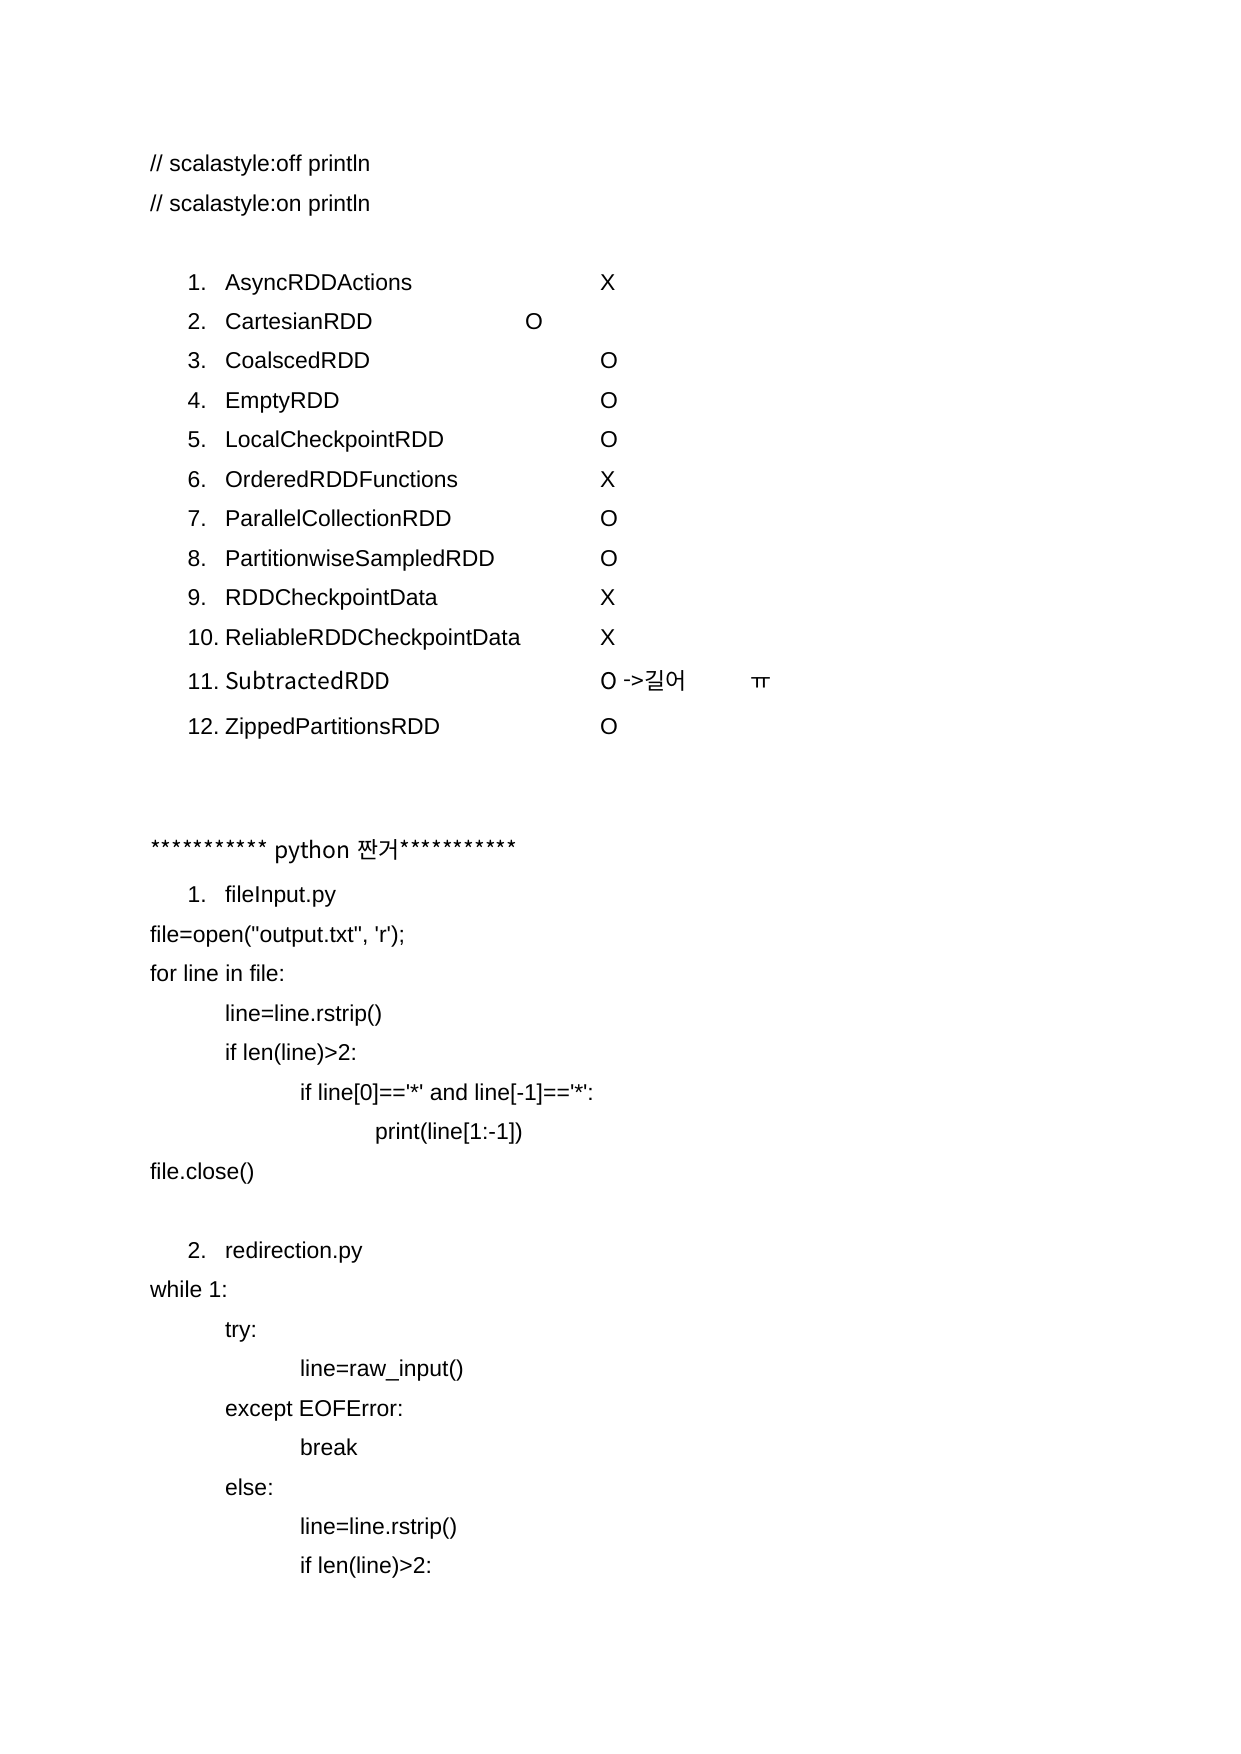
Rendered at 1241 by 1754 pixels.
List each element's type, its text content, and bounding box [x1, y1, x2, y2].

list RDDCheckpointData X [187, 584, 1090, 611]
list PartitionwiseSampledRDD O [187, 545, 1090, 571]
text break [150, 1434, 1090, 1460]
text line=line.rstrip() [150, 1513, 1090, 1539]
text try: [150, 1316, 1090, 1342]
text *********** python 짠거*********** [150, 831, 1090, 865]
list CoalscedRDD O [187, 347, 1090, 374]
text for line in file: [150, 960, 1090, 987]
text file.close() [150, 1158, 1090, 1184]
list AsyncRDDActions X [187, 268, 1090, 295]
text else: [150, 1473, 1090, 1500]
text print(line[1:-1]) [150, 1118, 1090, 1144]
text line=line.rstrip() [150, 1000, 1090, 1026]
list LocalCheckpointRDD O [187, 426, 1090, 453]
text line=raw_input() [150, 1355, 1090, 1381]
text if len(line)>2: [150, 1552, 1090, 1579]
text // scalastyle:on println [150, 189, 1090, 216]
list CartesianRDD O [187, 308, 1090, 334]
list EmptyRDD O [187, 387, 1090, 413]
list ZippedPartitionsRDD O [187, 713, 1090, 739]
list fileInput.py [187, 881, 1090, 908]
list ReliableRDDCheckpointData X [187, 624, 1090, 650]
list redirection.py [187, 1237, 1090, 1263]
text file=open("output.txt", 'r'); [150, 921, 1090, 947]
list ParallelCollectionRDD O [187, 505, 1090, 532]
list SubtractedRDD O ->길어 ㅠ [187, 663, 1090, 696]
text if line[0]=='*' and line[-1]=='*': [150, 1079, 1090, 1105]
list OrderedRDDFunctions X [187, 466, 1090, 492]
text except EOFError: [150, 1394, 1090, 1421]
text // scalastyle:off println [150, 150, 1090, 176]
text while 1: [150, 1276, 1090, 1302]
text if len(line)>2: [150, 1039, 1090, 1066]
